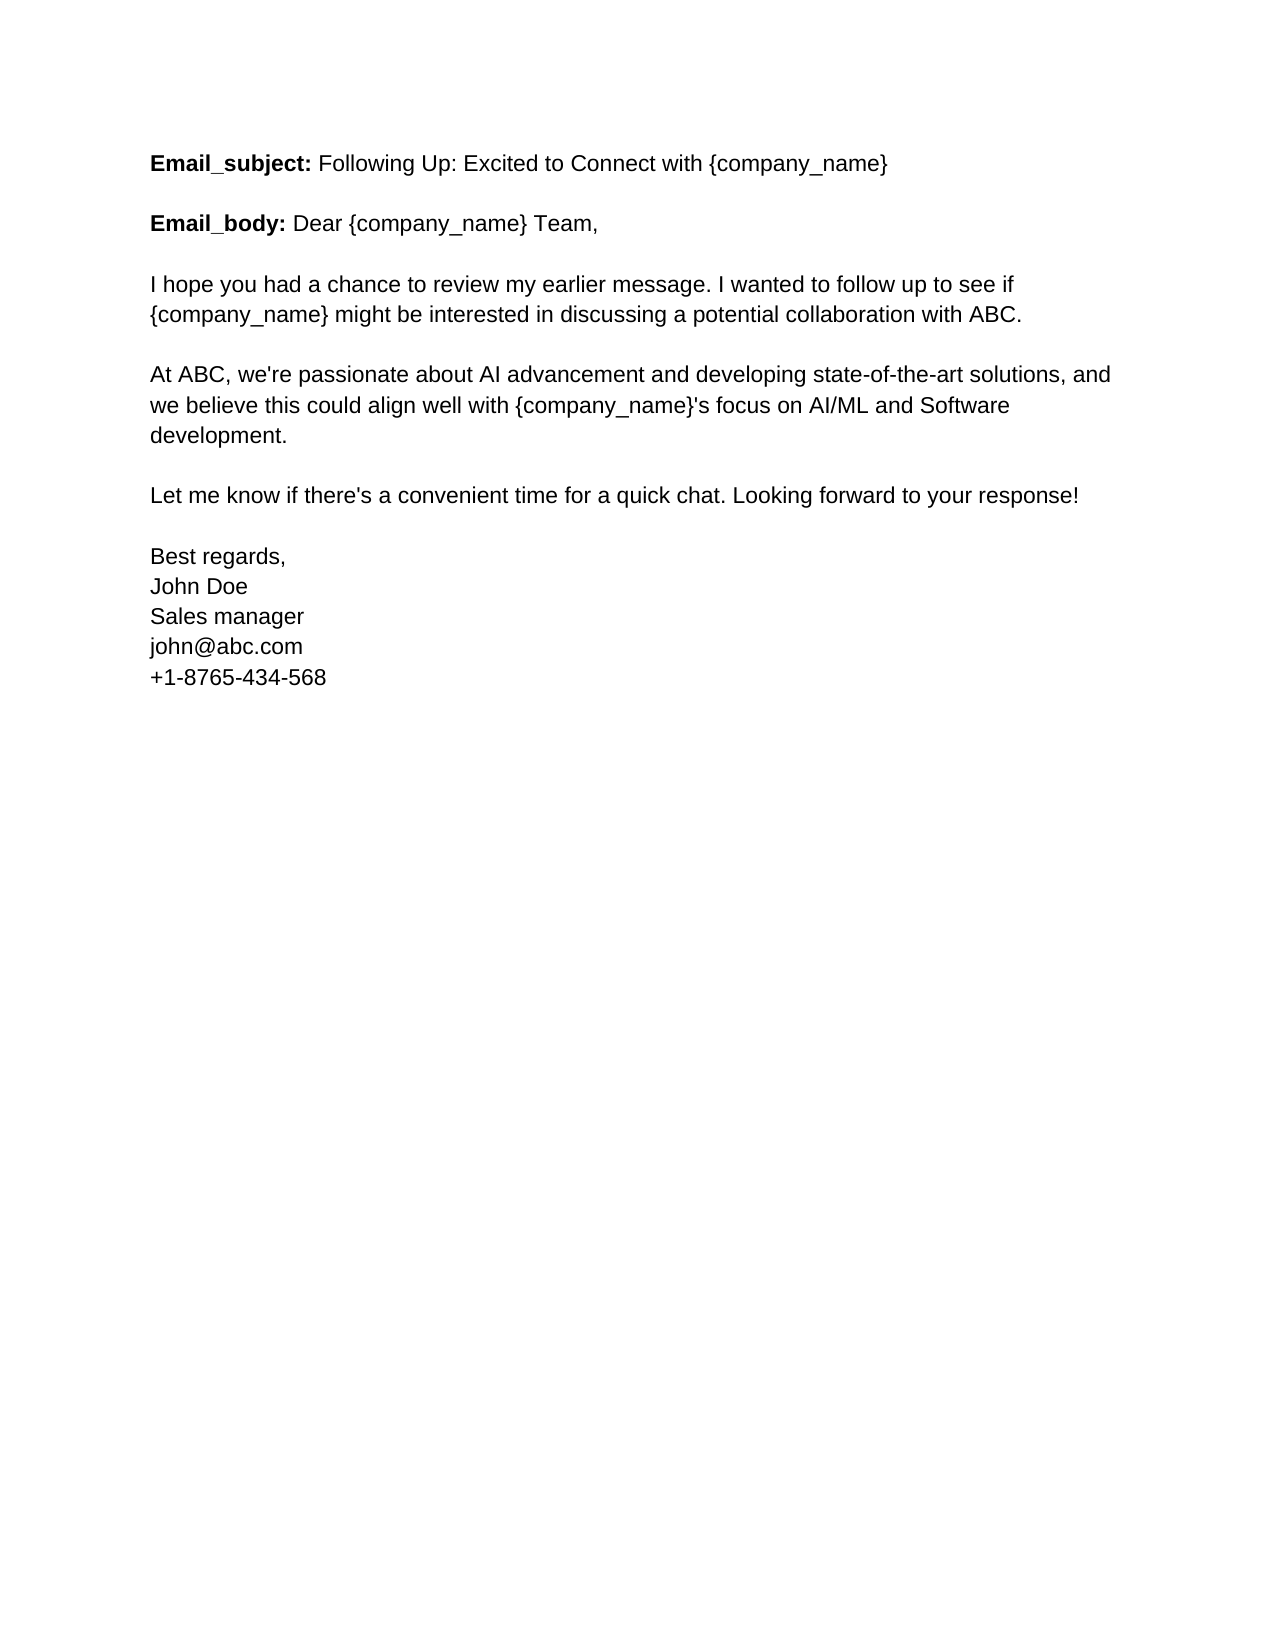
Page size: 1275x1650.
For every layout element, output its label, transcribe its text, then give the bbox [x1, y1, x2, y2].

text Let me know if there's a convenient time for a quick chat. Looking forward to your response! [150, 482, 1125, 509]
text I hope you had a chance to review my earlier message. I wanted to follow up to see if {company_name} might be interested in discussing a potential collaboration with ABC. [150, 271, 1125, 327]
text John Doe [150, 573, 1125, 599]
text Sales manager [150, 603, 1125, 629]
text Email_subject: Following Up: Excited to Connect with {company_name} [150, 150, 1125, 176]
text +1-8765-434-568 [150, 663, 1125, 690]
text Best regards, [150, 543, 1125, 569]
text At ABC, we're passionate about AI advancement and developing state-of-the-art solutions, and we believe this could align well with {company_name}'s focus on AI/ML and Software development. [150, 361, 1125, 448]
text Email_body: Dear {company_name} Team, [150, 210, 1125, 237]
text john@abc.com [150, 633, 1125, 660]
